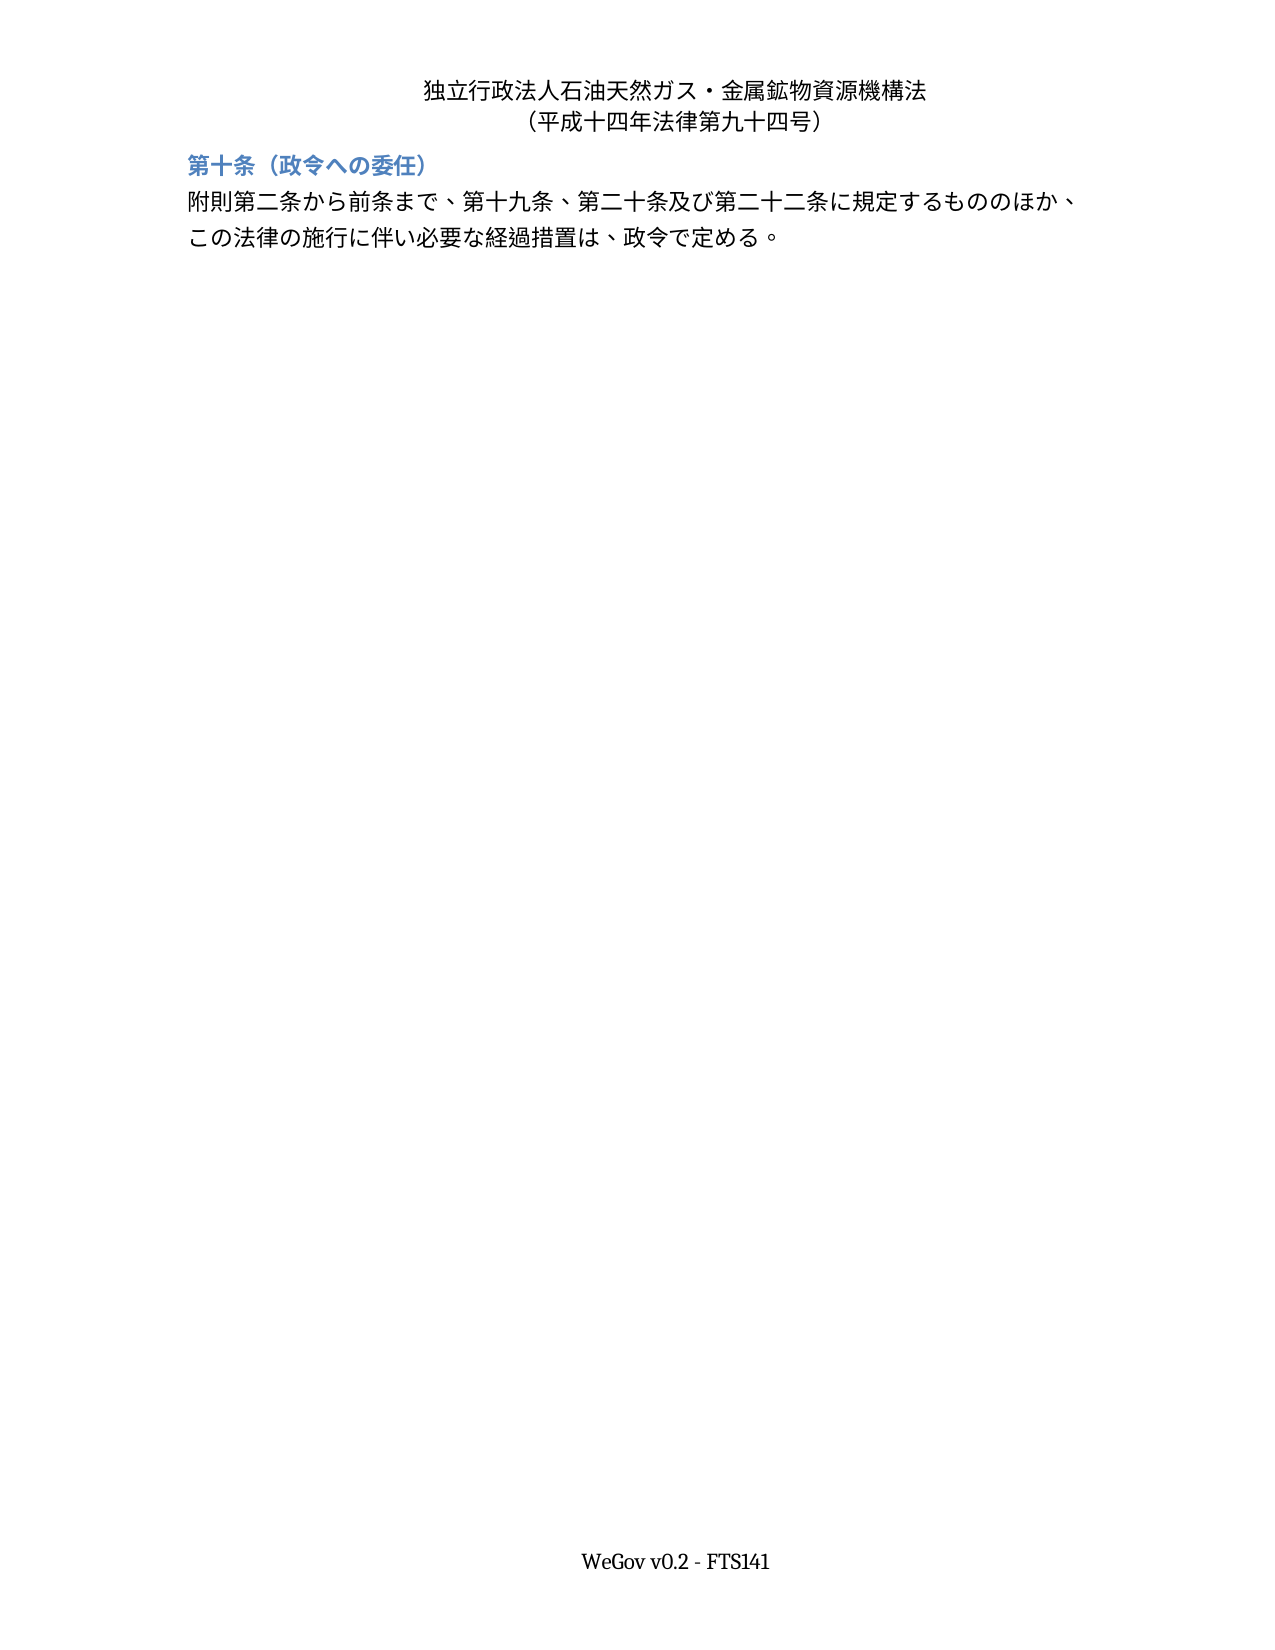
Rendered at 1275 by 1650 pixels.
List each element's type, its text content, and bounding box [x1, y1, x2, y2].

text 附則第二条から前条まで、第十九条、第二十条及び第二十二条に規定するもののほか、この法律の施行に伴い必要な経過措置は、政令で定める。 [187, 186, 1087, 253]
subtitle 第十条（政令への委任） [187, 150, 1087, 181]
